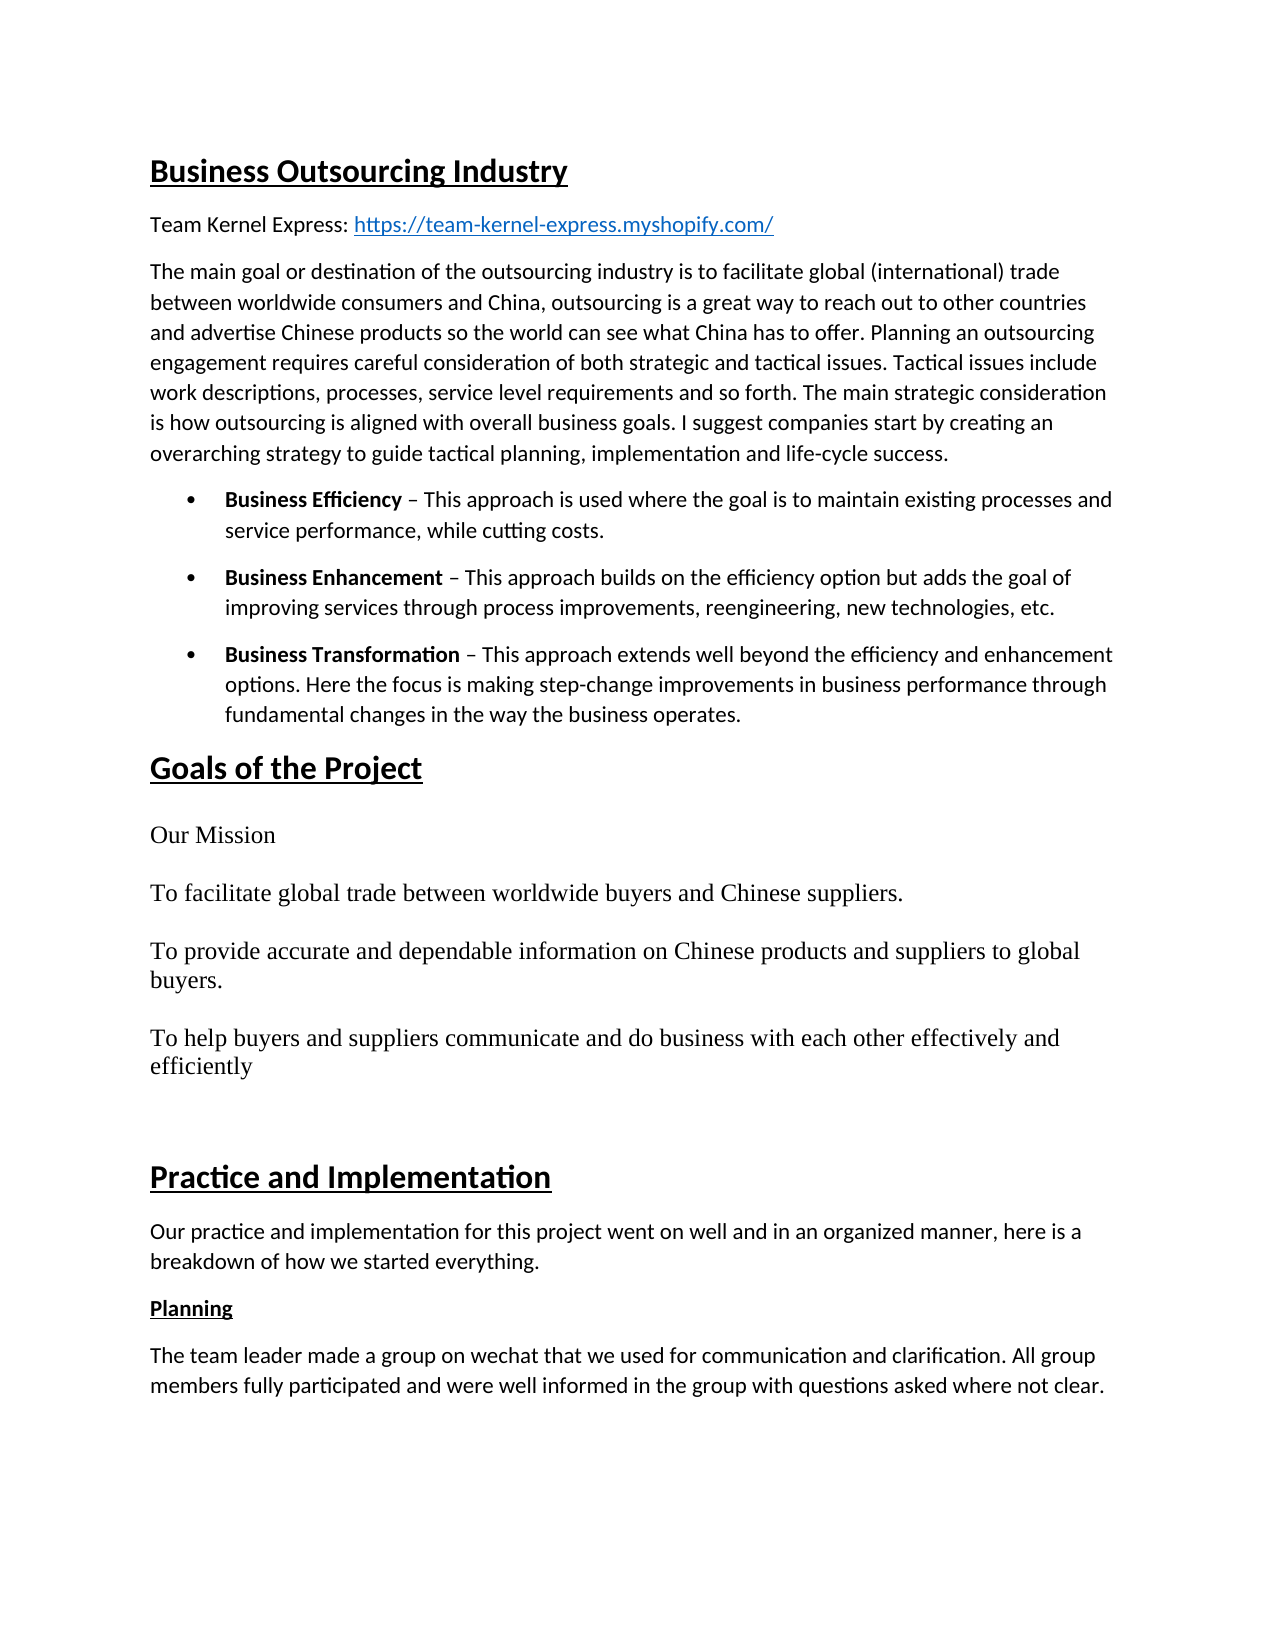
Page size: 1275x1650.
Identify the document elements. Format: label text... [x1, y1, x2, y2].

list Business Efficiency – This approach is used where the goal is to maintain existing processes and service performance, while cutting costs. [187, 486, 1125, 544]
text Goals of the Project [150, 747, 1125, 788]
text Team Kernel Express: https://team-kernel-express.myshopify.com/ [150, 211, 1125, 239]
text Business Outsourcing Industry [150, 150, 1125, 191]
text The main goal or destination of the outsourcing industry is to facilitate global (international) trade between worldwide consumers and China, outsourcing is a great way to reach out to other countries and advertise Chinese products so the world can see what China has to offer. Planning an outsourcing engagement requires careful consideration of both strategic and tactical issues. Tactical issues include work descriptions, processes, service level requirements and so forth. The main strategic consideration is how outsourcing is aligned with overall business goals. I suggest companies start by creating an overarching strategy to guide tactical planning, implementation and life-cycle success. [150, 257, 1125, 467]
text Practice and Implementation [150, 1156, 1125, 1197]
text To help buyers and suppliers communicate and do business with each other effectively and efficiently [150, 1023, 1125, 1080]
text Our Mission [150, 820, 1125, 849]
list Business Transformation – This approach extends well beyond the efficiency and enhancement options. Here the focus is making step-change improvements in business performance through fundamental changes in the way the business operates. [187, 640, 1125, 728]
text The team leader made a group on wechat that we used for communication and clarification. All group members fully participated and were well informed in the group with questions asked where not clear. [150, 1341, 1125, 1399]
text Planning [150, 1294, 1125, 1322]
list Business Enhancement – This approach builds on the efficiency option but adds the goal of improving services through process improvements, reengineering, new technologies, etc. [187, 563, 1125, 621]
text To facilitate global trade between worldwide buyers and Chinese suppliers. [150, 878, 1125, 907]
text To provide accurate and dependable information on Chinese products and suppliers to global buyers. [150, 936, 1125, 993]
text Our practice and implementation for this project went on well and in an organized manner, here is a breakdown of how we started everything. [150, 1217, 1125, 1275]
